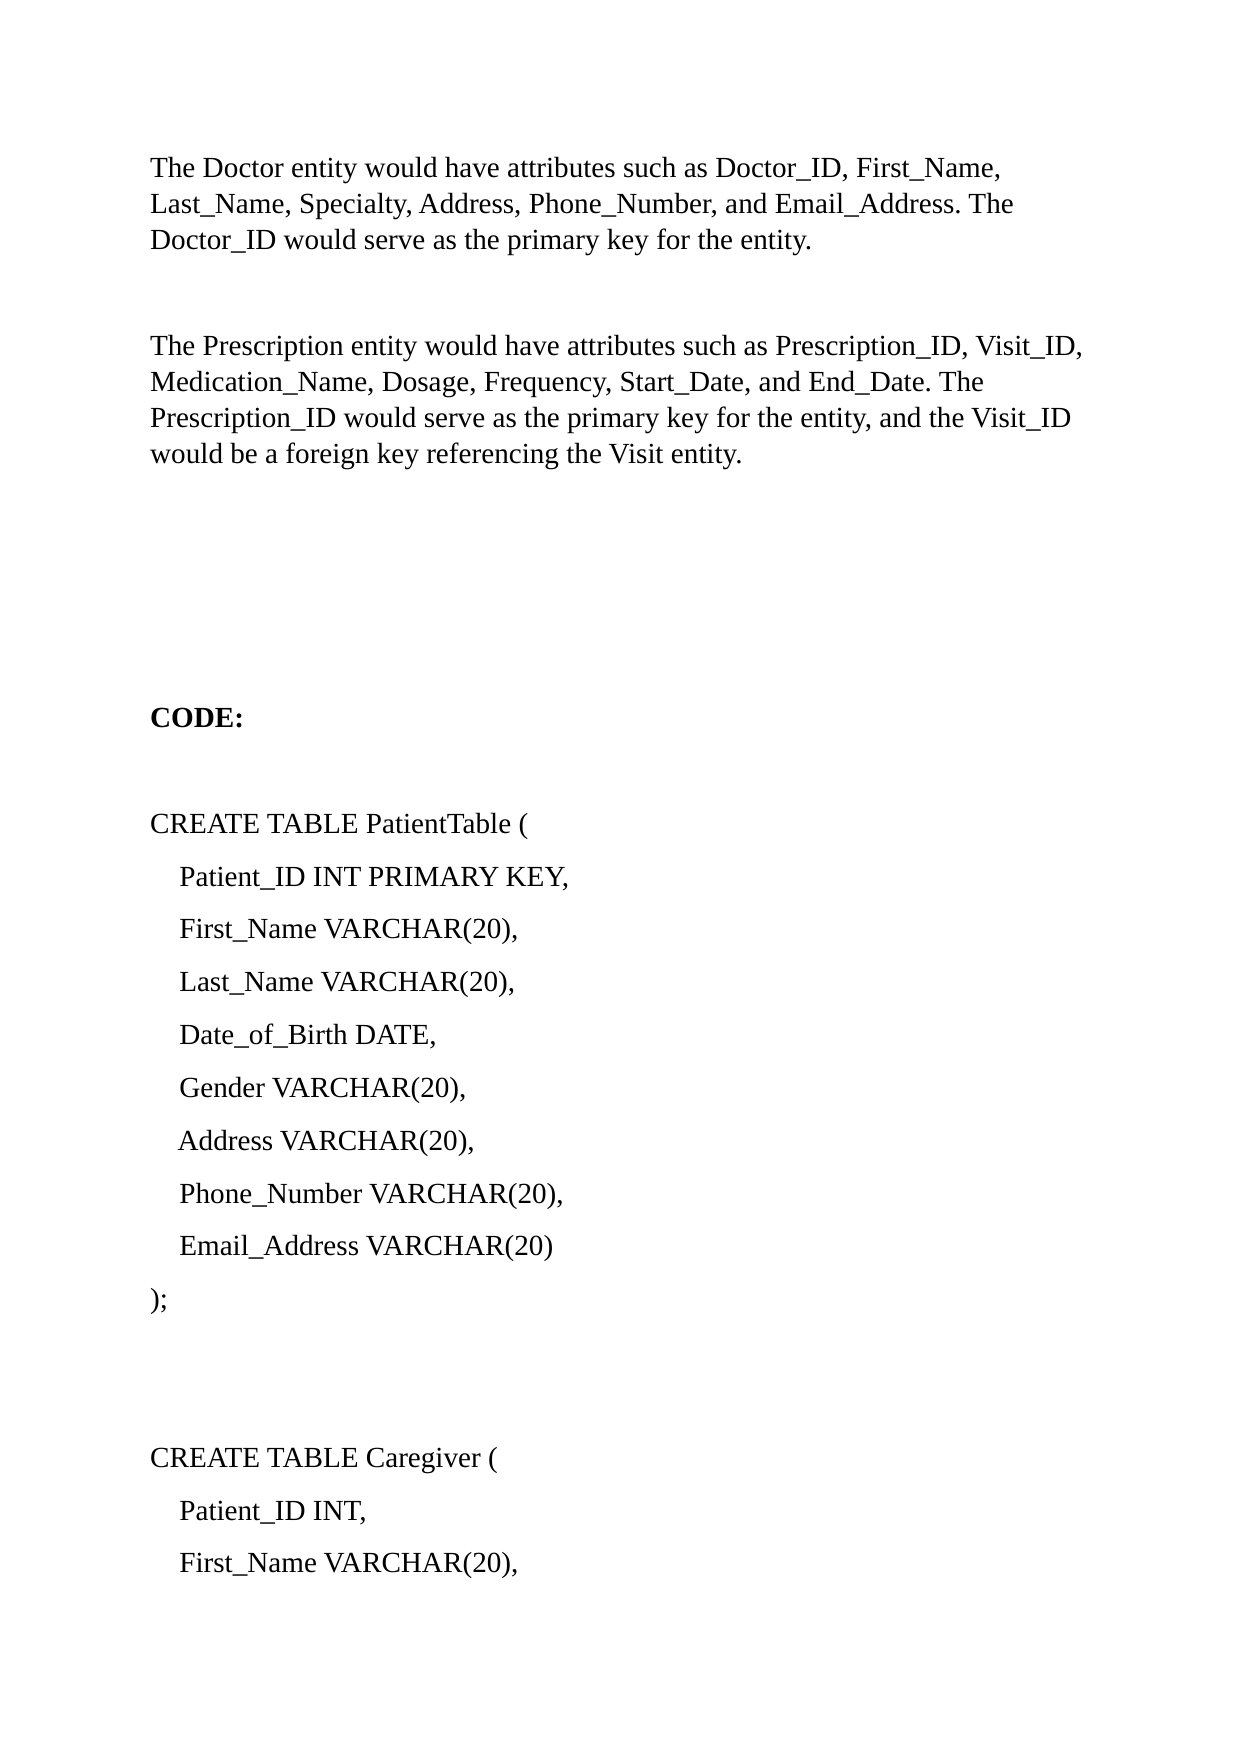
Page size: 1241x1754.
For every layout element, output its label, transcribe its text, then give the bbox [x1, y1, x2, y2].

text Address VARCHAR(20), [150, 1123, 1090, 1156]
text CODE: [150, 700, 1090, 734]
text First_Name VARCHAR(20), [150, 912, 1090, 945]
text CREATE TABLE PatientTable ( [150, 806, 1090, 839]
text Email_Address VARCHAR(20) [150, 1228, 1090, 1262]
text Gender VARCHAR(20), [150, 1070, 1090, 1104]
text First_Name VARCHAR(20), [150, 1545, 1090, 1579]
text Date_of_Birth DATE, [150, 1017, 1090, 1051]
text The Doctor entity would have attributes such as Doctor_ID, First_Name, Last_Name, Specialty, Address, Phone_Number, and Email_Address. The Doctor_ID would serve as the primary key for the entity. [150, 150, 1090, 256]
text The Prescription entity would have attributes such as Prescription_ID, Visit_ID, Medication_Name, Dosage, Frequency, Start_Date, and End_Date. The Prescription_ID would serve as the primary key for the entity, and the Visit_ID would be a foreign key referencing the Visit entity. [150, 328, 1090, 470]
text Patient_ID INT, [150, 1493, 1090, 1526]
text Phone_Number VARCHAR(20), [150, 1176, 1090, 1209]
text ); [150, 1281, 1090, 1315]
text CREATE TABLE Caregiver ( [150, 1440, 1090, 1473]
text Patient_ID INT PRIMARY KEY, [150, 859, 1090, 892]
text Last_Name VARCHAR(20), [150, 964, 1090, 998]
